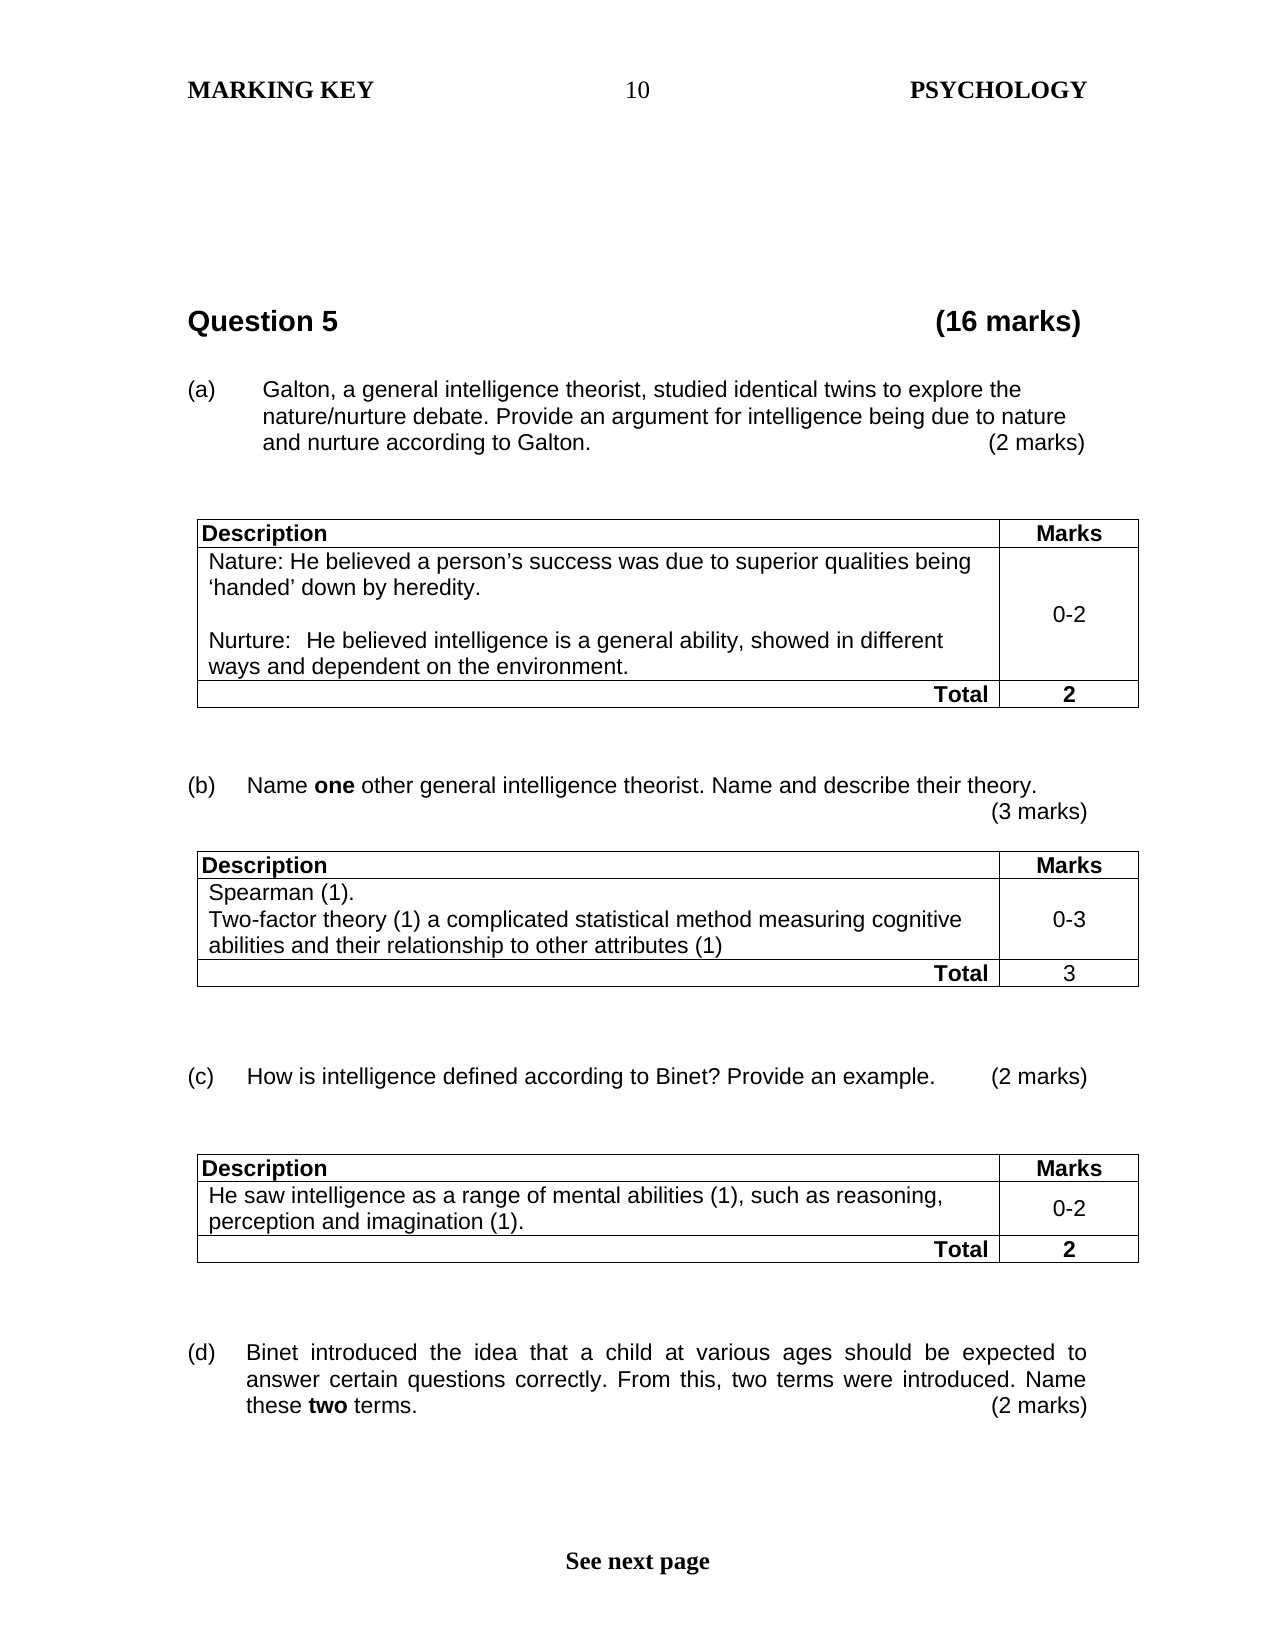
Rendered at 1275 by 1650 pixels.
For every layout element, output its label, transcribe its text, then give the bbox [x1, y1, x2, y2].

table_header Marks [1000, 520, 1138, 547]
table_cell Total [198, 681, 999, 707]
table_header Marks [1000, 1155, 1138, 1181]
table_header Marks [1000, 852, 1138, 878]
table_header Description [198, 1155, 999, 1181]
table_cell 2 [1000, 1236, 1138, 1262]
text (b) Name one other general intelligence theorist. Name and describe their theory. [187, 772, 1087, 798]
table_cell Total [198, 960, 999, 986]
text Question 5 (16 marks) [187, 304, 1087, 338]
table_cell 0-2 [1000, 1182, 1138, 1234]
table_cell Spearman (1). Two-factor theory (1) a complicated statistical method measuring cognitive abilities and their relationship to other attributes (1) [198, 879, 999, 958]
text (c) How is intelligence defined according to Binet? Provide an example. (2 marks) [187, 1063, 1087, 1089]
table_cell Nature: He believed a person’s success was due to superior qualities being ‘handed’ down by heredity. Nurture: He believed intelligence is a general ability, showed in different ways and dependent on the environment. [198, 548, 999, 679]
table_cell 3 [1000, 960, 1138, 986]
table_cell 0-3 [1000, 879, 1138, 958]
text (3 marks) [187, 798, 1087, 824]
table_header Description [198, 852, 999, 878]
table_cell 0-2 [1000, 548, 1138, 679]
table_header Description [198, 520, 999, 547]
table_cell Total [198, 1236, 999, 1262]
table_cell He saw intelligence as a range of mental abilities (1), such as reasoning, perception and imagination (1). [198, 1182, 999, 1234]
text (d) Binet introduced the idea that a child at various ages should be expected to answer certain questions correctly. From this, two terms were introduced. Name these two terms. (2 marks) [187, 1339, 1087, 1418]
text (a) Galton, a general intelligence theorist, studied identical twins to explore the nature/nurture debate. Provide an argument for intelligence being due to nature and nurture according to Galton. (2 marks) [187, 376, 1087, 456]
table_cell 2 [1000, 681, 1138, 707]
